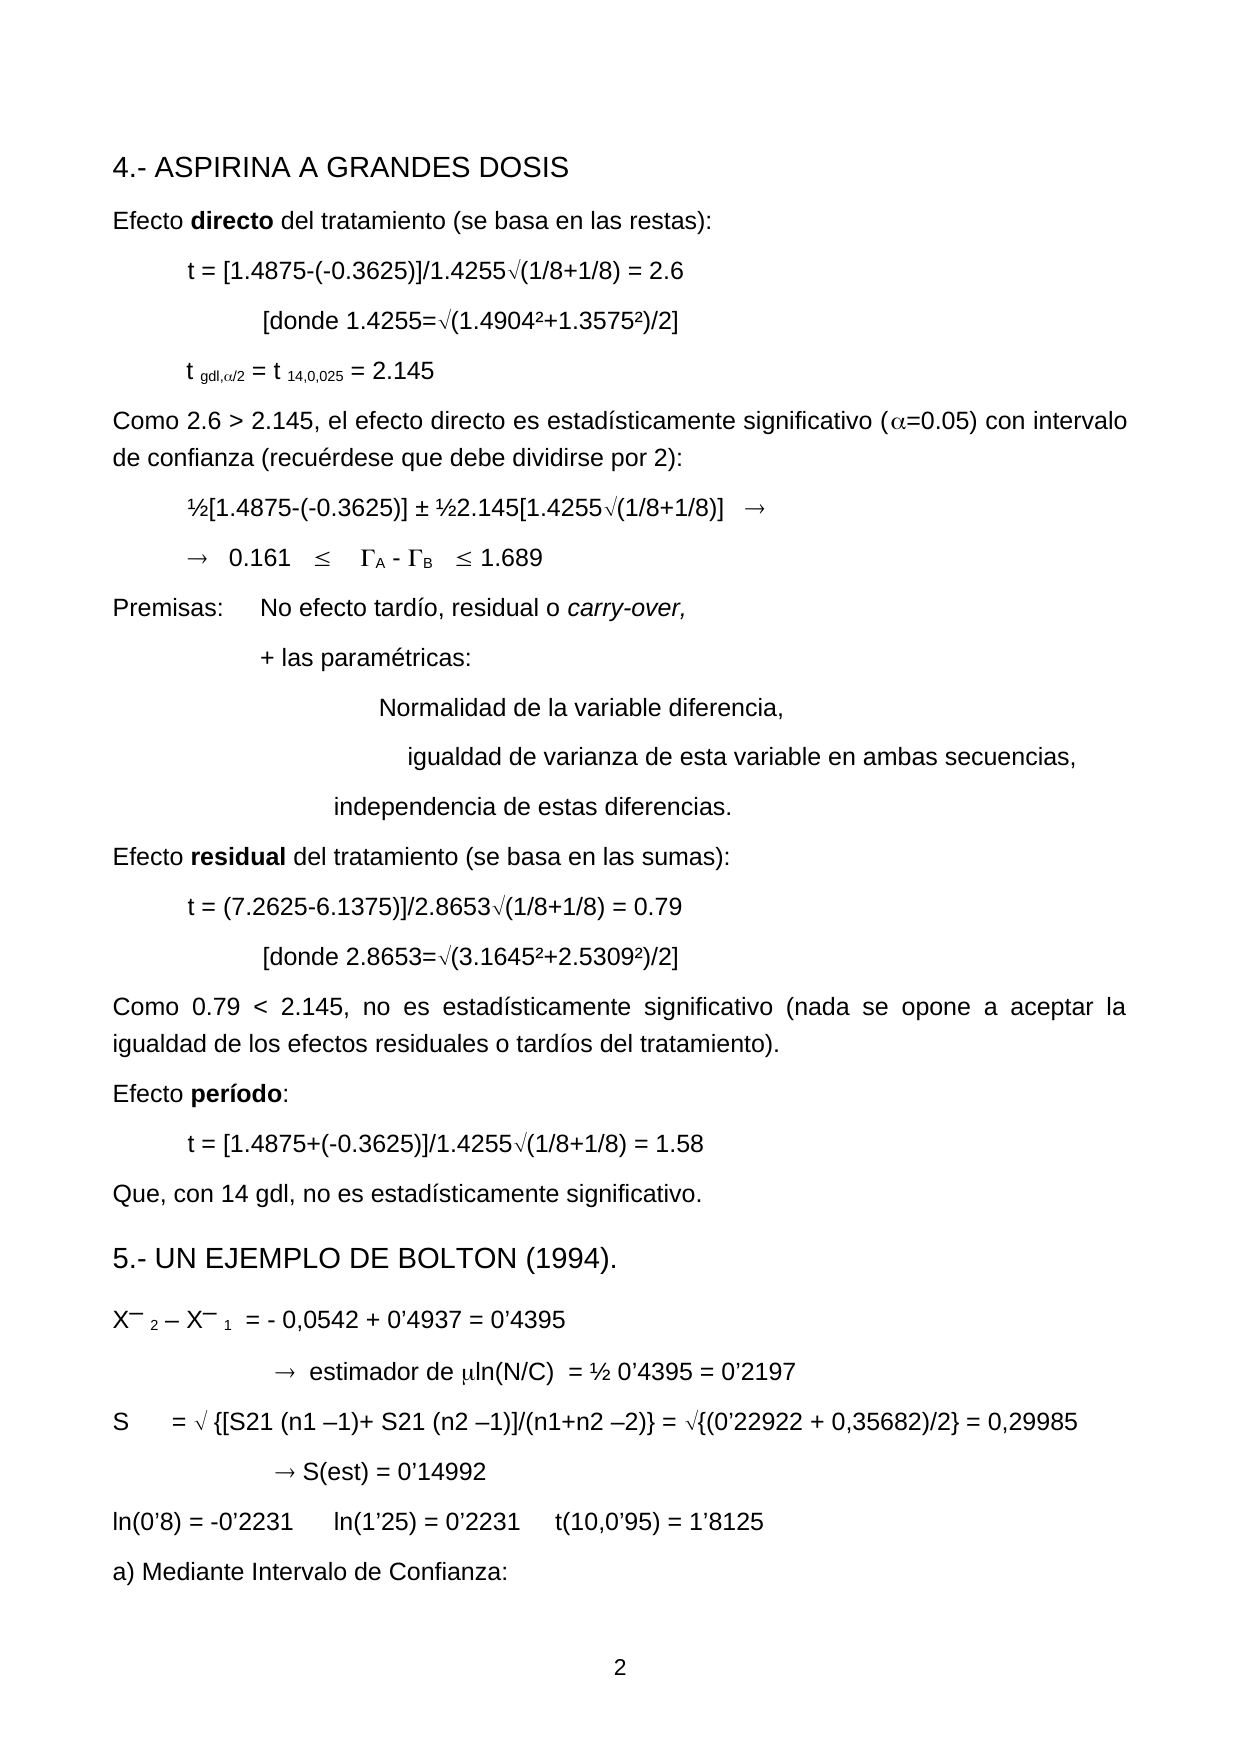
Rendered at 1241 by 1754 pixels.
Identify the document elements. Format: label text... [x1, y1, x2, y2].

text [donde 2.8653=(3.1645²+2.5309²)/2] [112, 942, 1128, 971]
text a) Mediante Intervalo de Confianza: [112, 1557, 1128, 1585]
text Normalidad de la variable diferencia, [290, 693, 1128, 721]
text Premisas: No efecto tardío, residual o carry-over, [112, 593, 1128, 622]
text ½[1.4875-(-0.3625)] ± ½2.145[1.4255(1/8+1/8)] [112, 493, 1128, 522]
text Efecto directo del tratamiento (se basa en las restas): [112, 206, 1128, 235]
text Efecto residual del tratamiento (se basa en las sumas): [112, 842, 1128, 871]
text + las paramétricas: [112, 643, 1128, 672]
text Efecto período: [112, 1079, 1128, 1108]
text S(est) = 0’14992 [112, 1457, 1128, 1486]
text Como 2.6 > 2.145, el efecto directo es estadísticamente significativo (=0.05) con intervalo de confianza (recuérdese que debe dividirse por 2): [112, 406, 1128, 472]
text X– 2 – X– 1 = - 0,0542 + 0’4937 = 0’4395 [112, 1297, 1128, 1333]
text t = (7.2625-6.1375)]/2.8653(1/8+1/8) = 0.79 [112, 892, 1128, 921]
text estimador de ln(N/C) = ½ 0’4395 = 0’2197 [112, 1357, 1128, 1386]
text t = [1.4875-(-0.3625)]/1.4255(1/8+1/8) = 2.6 [112, 256, 1128, 285]
text ln(0’8) = -0’2231 ln(1’25) = 0’2231 t(10,0’95) = 1’8125 [112, 1507, 1128, 1536]
text t = [1.4875+(-0.3625)]/1.4255(1/8+1/8) = 1.58 [112, 1129, 1128, 1157]
text igualdad de varianza de esta variable en ambas secuencias, [112, 742, 1128, 771]
text 5.- UN EJEMPLO DE BOLTON (1994). [112, 1241, 1128, 1274]
text t gdl,/2 = t 14,0,025 = 2.145 [112, 356, 1128, 385]
text Como 0.79 < 2.145, no es estadísticamente significativo (nada se opone a aceptar la igualdad de los efectos residuales o tardíos del tratamiento). [112, 992, 1128, 1058]
text [donde 1.4255=(1.4904²+1.3575²)/2] [112, 306, 1128, 335]
text Que, con 14 gdl, no es estadísticamente significativo. [112, 1179, 1128, 1207]
text S = {[S21 (n1 –1)+ S21 (n2 –1)]/(n1+n2 –2)} = {(0’22922 + 0,35682)/2} = 0,29985 [112, 1407, 1128, 1436]
text independencia de estas diferencias. [112, 792, 1128, 821]
text 0.161 A - B 1.689 [112, 543, 1128, 572]
text 4.- ASPIRINA A GRANDES DOSIS [112, 150, 1128, 183]
